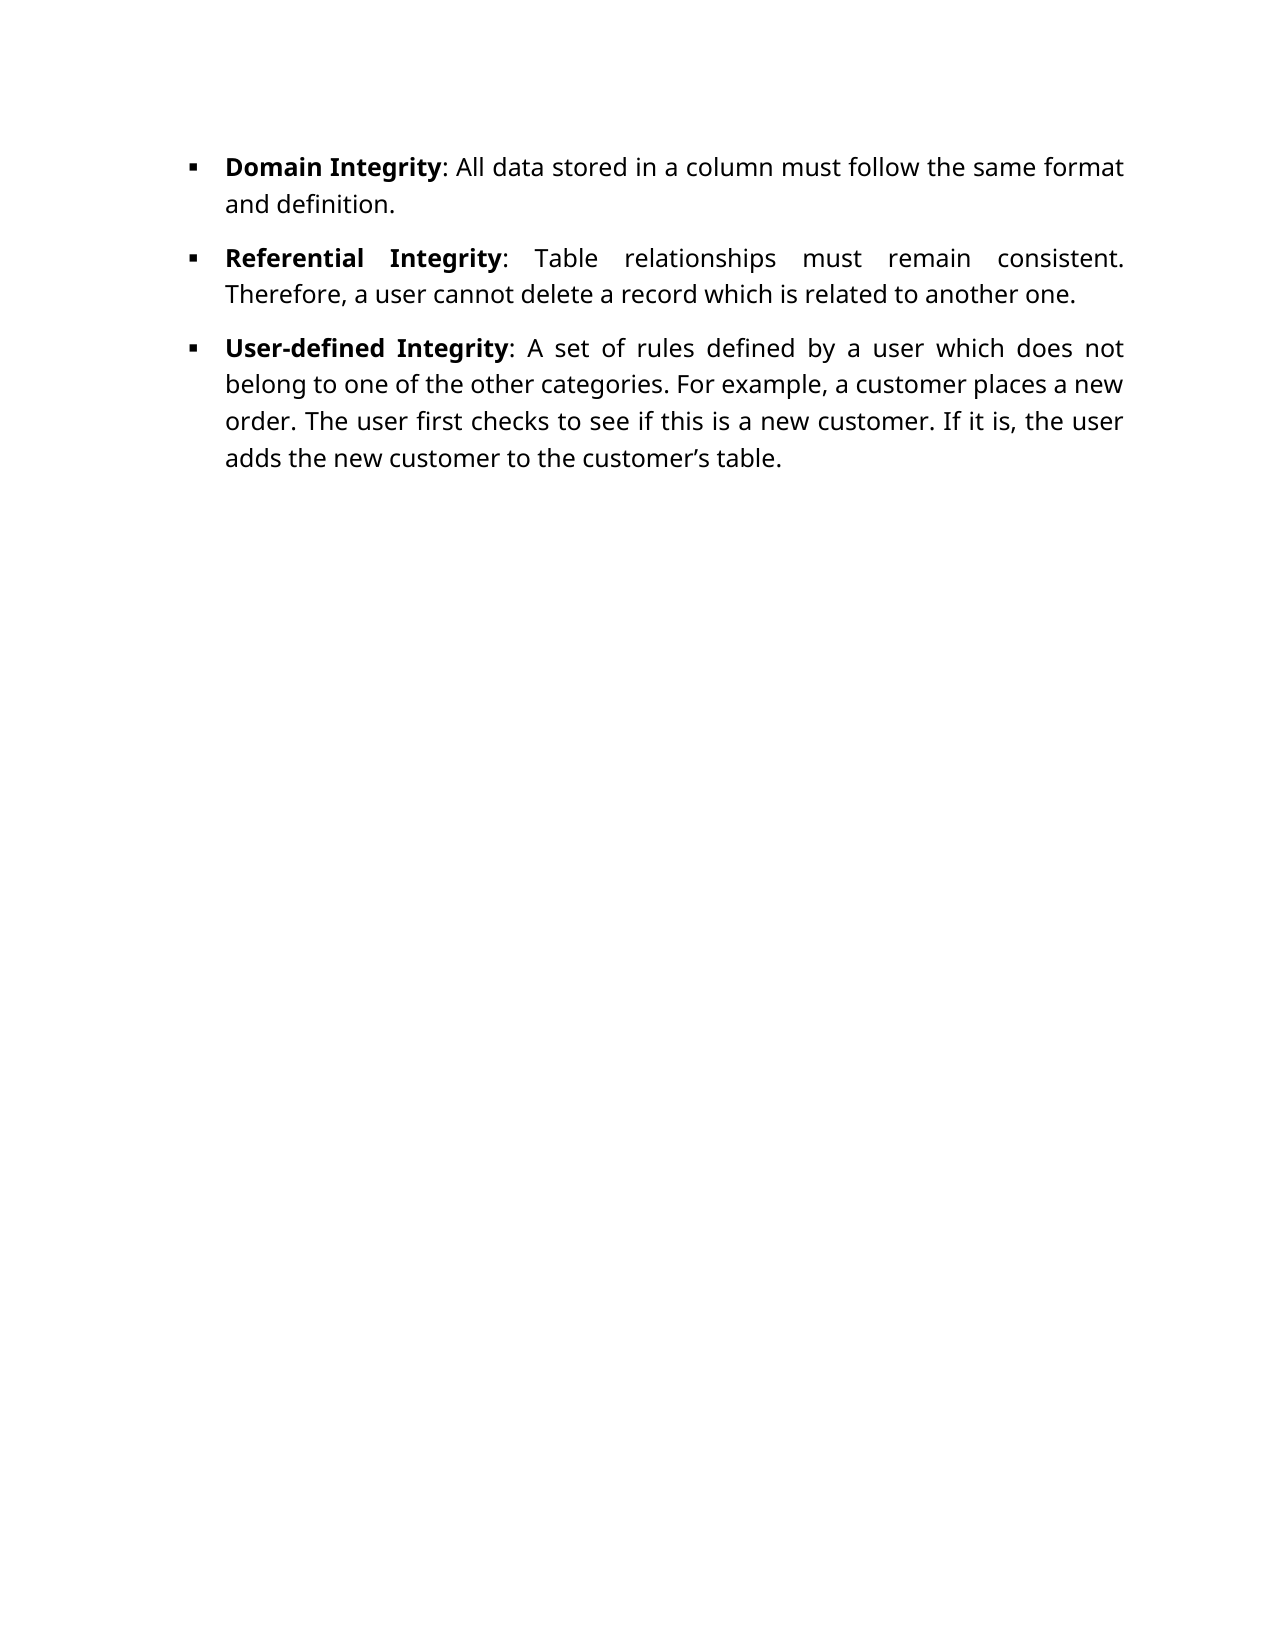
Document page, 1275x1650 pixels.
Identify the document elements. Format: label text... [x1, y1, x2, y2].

list Domain Integrity: All data stored in a column must follow the same format and definition. [187, 150, 1125, 221]
list User-defined Integrity: A set of rules defined by a user which does not belong to one of the other categories. For example, a customer places a new order. The user first checks to see if this is a new customer. If it is, the user adds the new customer to the customer’s table. [187, 330, 1125, 475]
list Referential Integrity: Table relationships must remain consistent. Therefore, a user cannot delete a record which is related to another one. [187, 240, 1125, 311]
